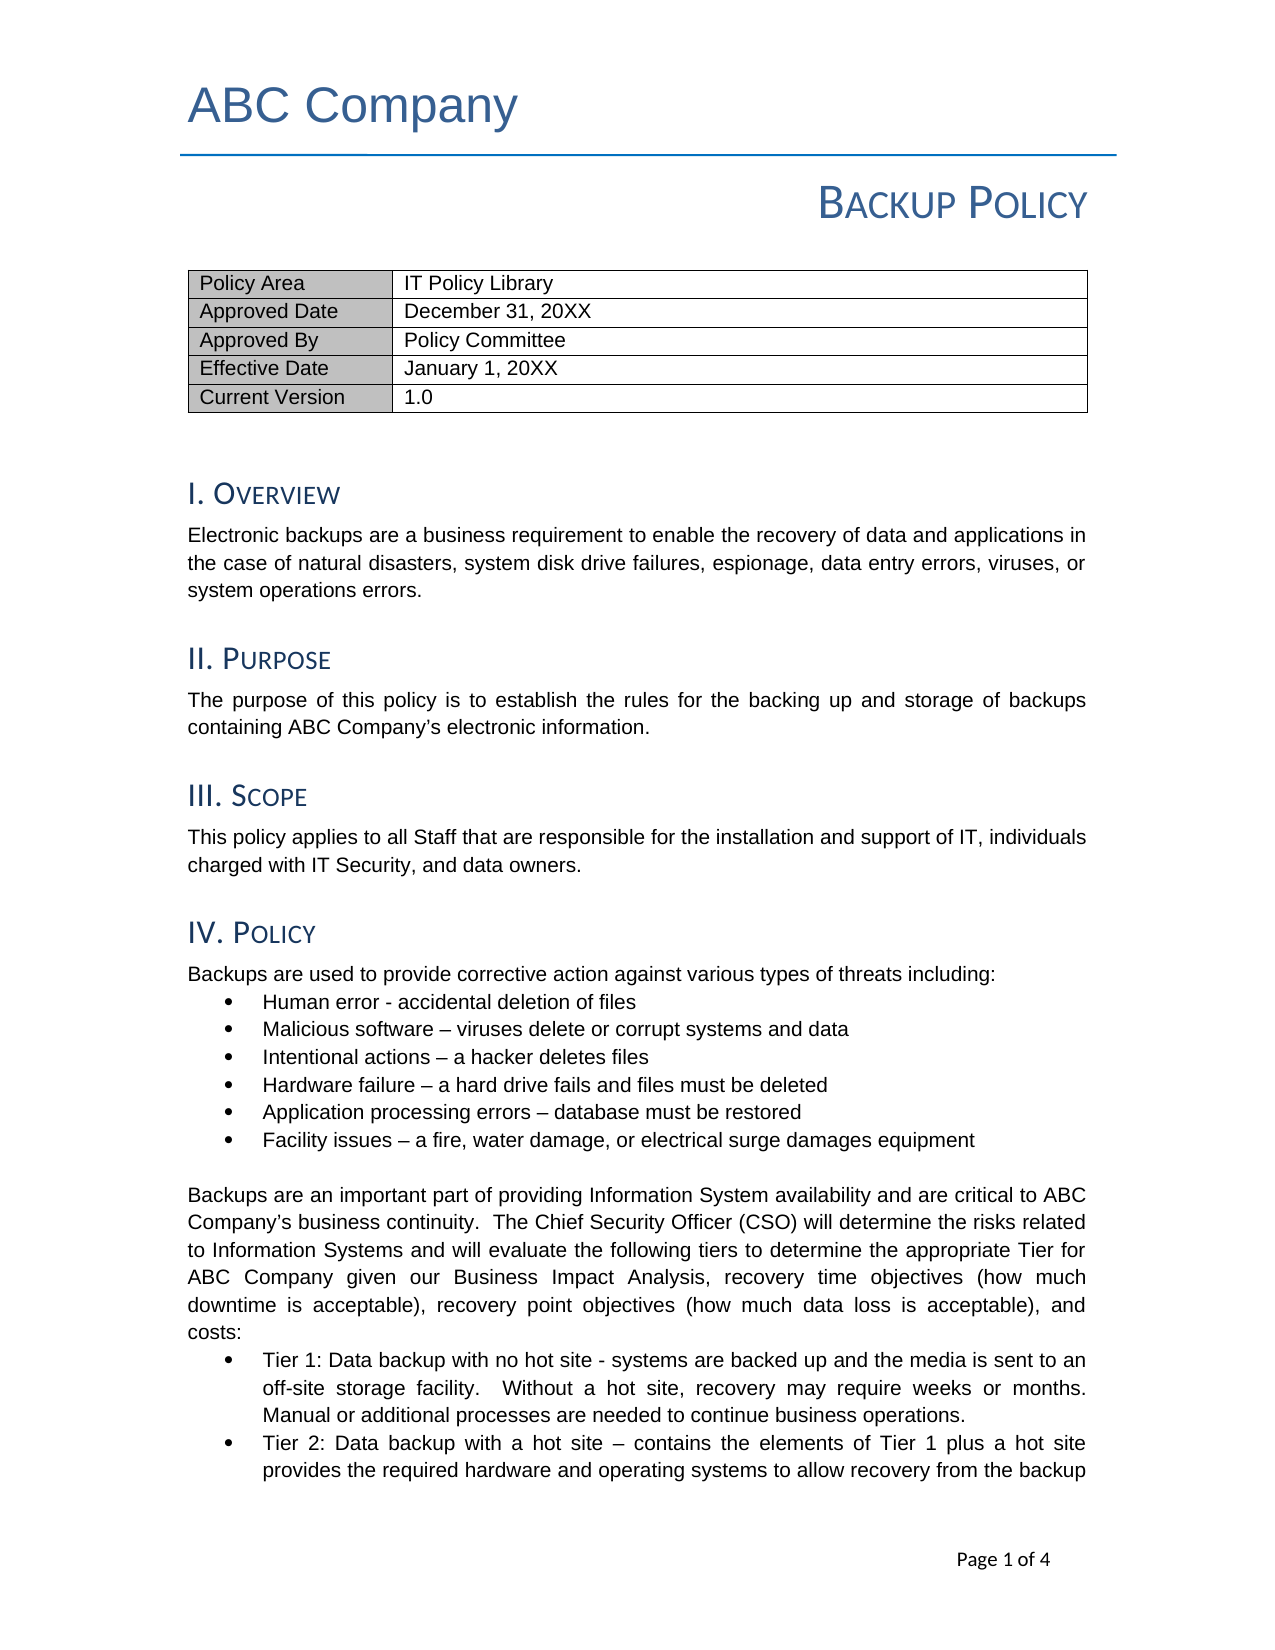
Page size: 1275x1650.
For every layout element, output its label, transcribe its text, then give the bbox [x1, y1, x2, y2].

text Electronic backups are a business requirement to enable the recovery of data and applications in the case of natural disasters, system disk drive failures, espionage, data entry errors, viruses, or system operations errors. [187, 523, 1087, 602]
text Backups are used to provide corrective action against various types of threats including: [187, 962, 1087, 986]
title Backup Policy [187, 170, 1087, 231]
subtitle III. Scope [187, 774, 1087, 815]
table_header IT Policy Library [393, 271, 1087, 298]
table_cell Current Version [189, 385, 392, 412]
list Application processing errors – database must be restored [225, 1100, 1087, 1124]
table_cell 1.0 [393, 385, 1087, 412]
list Human error - accidental deletion of files [225, 989, 1087, 1014]
list Malicious software – viruses delete or corrupt systems and data [225, 1017, 1087, 1041]
subtitle I. Overview [187, 472, 1087, 513]
text Backups are an important part of providing Information System availability and are critical to ABC Company’s business continuity. The Chief Security Officer (CSO) will determine the risks related to Information Systems and will evaluate the following tiers to determine the appropriate Tier for ABC Company given our Business Impact Analysis, recovery time objectives (how much downtime is acceptable), recovery point objectives (how much data loss is acceptable), and costs: [187, 1183, 1087, 1344]
list Intentional actions – a hacker deletes files [225, 1045, 1087, 1069]
table_header Policy Area [189, 271, 392, 298]
list Facility issues – a fire, water damage, or electrical surge damages equipment [225, 1128, 1087, 1152]
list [225, 1430, 1087, 1482]
table_cell Approved By [189, 328, 392, 355]
subtitle II. Purpose [187, 637, 1087, 677]
list Hardware failure – a hard drive fails and files must be deleted [225, 1072, 1087, 1096]
subtitle IV. Policy [187, 911, 1087, 952]
table_cell January 1, 20XX [393, 356, 1087, 384]
list Tier 1: Data backup with no hot site - systems are backed up and the media is sent to an off-site storage facility. Without a hot site, recovery may require weeks or months. Manual or additional processes are needed to continue business operations. [225, 1348, 1087, 1427]
table_cell December 31, 20XX [393, 299, 1087, 327]
text This policy applies to all Staff that are responsible for the installation and support of IT, individuals charged with IT Security, and data owners. [187, 825, 1087, 876]
text The purpose of this policy is to establish the rules for the backing up and storage of backups containing ABC Company’s electronic information. [187, 688, 1087, 739]
table_cell Approved Date [189, 299, 392, 327]
table_cell Policy Committee [393, 328, 1087, 355]
table_cell Effective Date [189, 356, 392, 384]
